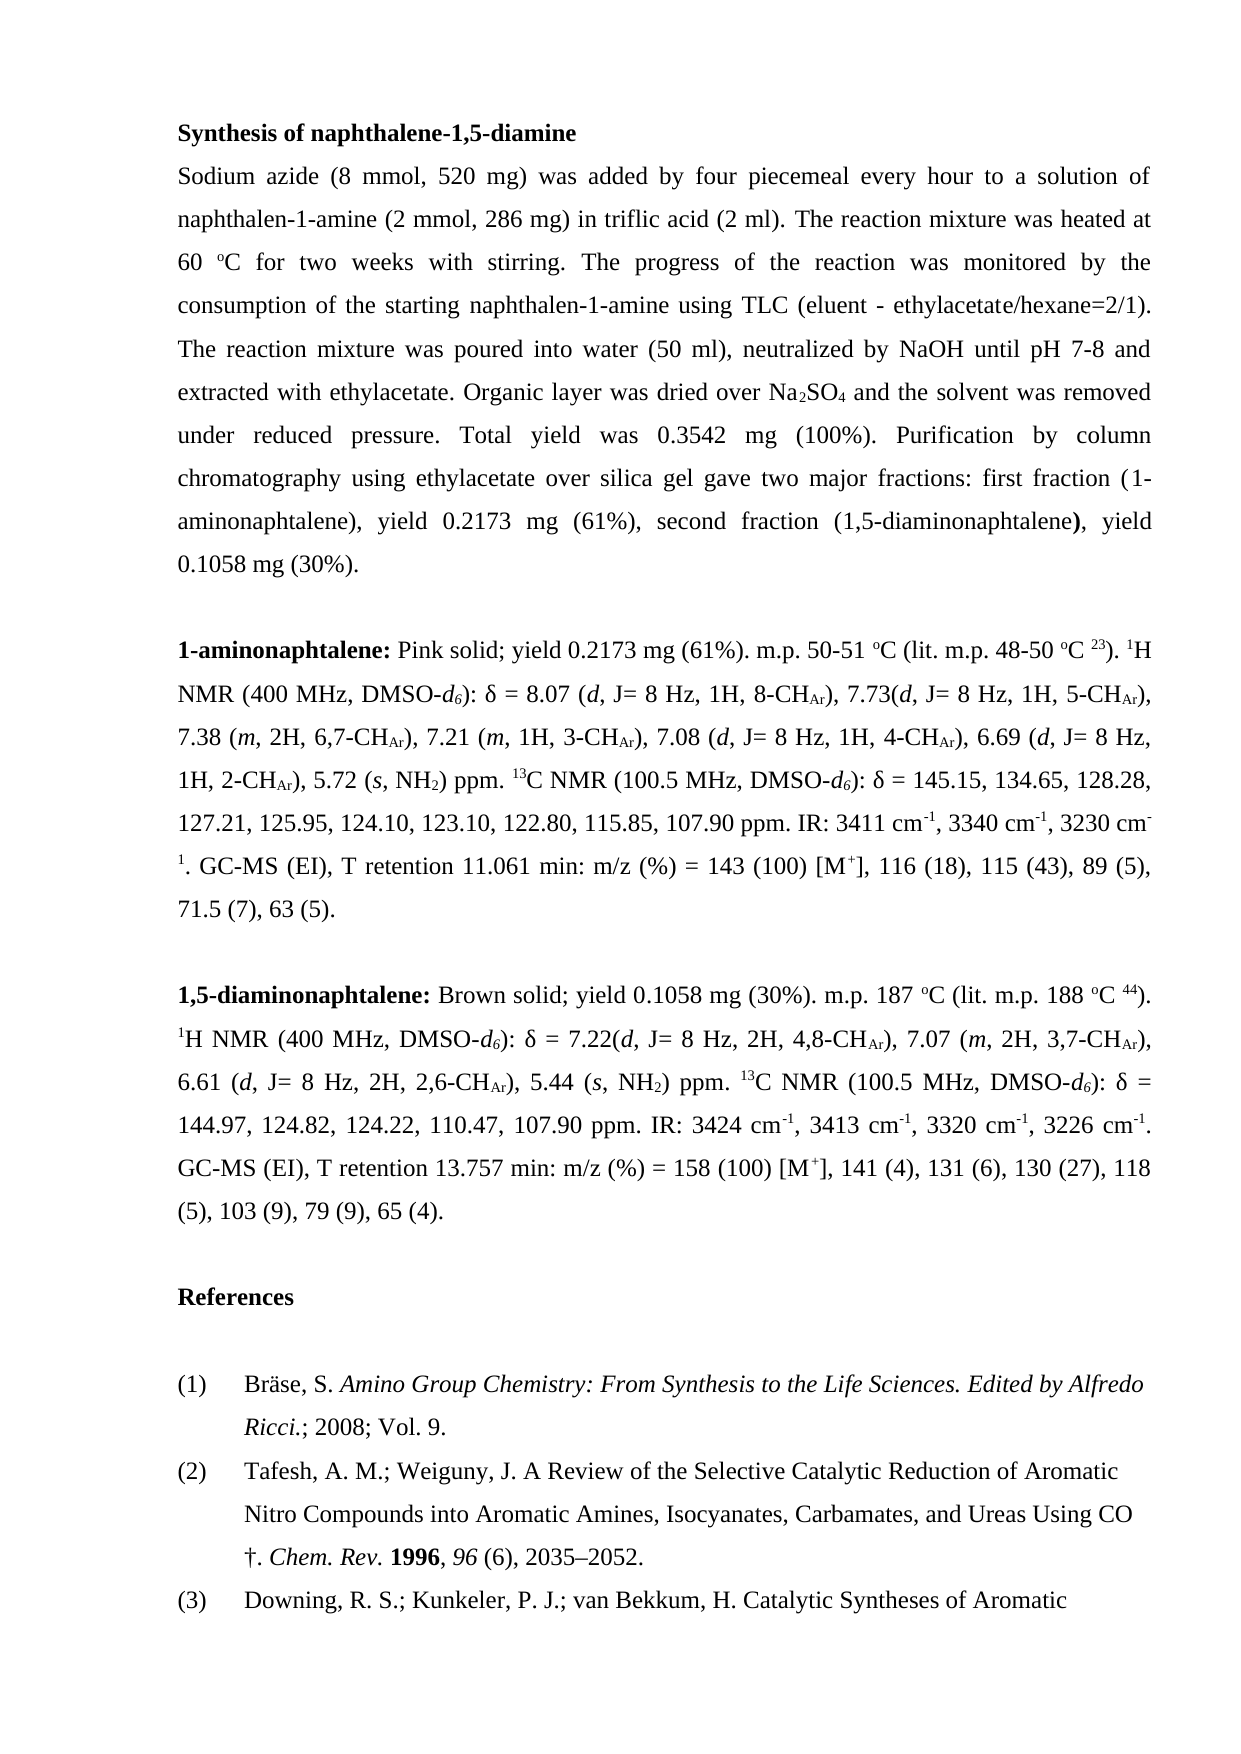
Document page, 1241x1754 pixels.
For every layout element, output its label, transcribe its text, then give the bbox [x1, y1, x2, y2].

text 1-aminonaphtalene: Pink solid; yield 0.2173 mg (61%). m.p. 50-51 оС (lit. m.p. 48-50 оС 23). 1H NMR (400 MHz, DMSO-d6): δ = 8.07 (d, J= 8 Hz, 1H, 8-CHAr), 7.73(d, J= 8 Hz, 1H, 5-CHAr), 7.38 (m, 2H, 6,7-CHAr), 7.21 (m, 1H, 3-CHAr), 7.08 (d, J= 8 Hz, 1H, 4-CHAr), 6.69 (d, J= 8 Hz, 1H, 2-CHAr), 5.72 (s, NH2) ppm. 13C NMR (100.5 MHz, DMSO-d6): δ = 145.15, 134.65, 128.28, 127.21, 125.95, 124.10, 123.10, 122.80, 115.85, 107.90 ppm. IR: 3411 cm-1, 3340 cm-1, 3230 cm-1. GC-MS (EI), T retention 11.061 min: m/z (%) = 143 (100) [M+], 116 (18), 115 (43), 89 (5), 71.5 (7), 63 (5). [177, 636, 1152, 923]
text (1) Bräse, S. Amino Group Chemistry: From Synthesis to the Life Sciences. Edited by Alfredo Ricci.; 2008; Vol. 9. [177, 1369, 1152, 1441]
text Synthesis of naphthalene-1,5-diamine [177, 118, 1152, 147]
text Sodium azide (8 mmol, 520 mg) was added by four piecemeal every hour to a solution of naphthalen-1-amine (2 mmol, 286 mg) in triflic acid (2 ml). The reaction mixture was heated at 60 оС for two weeks with stirring. The progress of the reaction was monitored by the consumption of the starting naphthalen-1-amine using TLC (eluent - ethylacetate/hexane=2/1). The reaction mixture was poured into water (50 ml), neutralized by NaOH until pH 7-8 and extracted with ethylacetate. Organic layer was dried over Na2SO4 and the solvent was removed under reduced pressure. Total yield was 0.3542 mg (100%). Purification by column chromatography using ethylacetate over silica gel gave two major fractions: first fraction (1-aminonaphtalene), yield 0.2173 mg (61%), second fraction (1,5-diaminonaphtalene), yield 0.1058 mg (30%). [177, 161, 1152, 578]
text (2) Tafesh, A. M.; Weiguny, J. A Review of the Selective Catalytic Reduction of Aromatic Nitro Compounds into Aromatic Amines, Isocyanates, Carbamates, and Ureas Using CO †. Chem. Rev. 1996, 96 (6), 2035–2052. [177, 1456, 1152, 1571]
text References [177, 1282, 1152, 1311]
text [177, 1585, 1152, 1614]
text 1,5-diaminonaphtalene: Brown solid; yield 0.1058 mg (30%). m.p. 187 оС (lit. m.p. 188 оС 44). 1H NMR (400 MHz, DMSO-d6): δ = 7.22(d, J= 8 Hz, 2H, 4,8-CHAr), 7.07 (m, 2H, 3,7-CHAr), 6.61 (d, J= 8 Hz, 2H, 2,6-CHAr), 5.44 (s, NH2) ppm. 13C NMR (100.5 MHz, DMSO-d6): δ = 144.97, 124.82, 124.22, 110.47, 107.90 ppm. IR: 3424 cm-1, 3413 cm-1, 3320 cm-1, 3226 cm-1. GC-MS (EI), T retention 13.757 min: m/z (%) = 158 (100) [M+], 141 (4), 131 (6), 130 (27), 118 (5), 103 (9), 79 (9), 65 (4). [177, 981, 1152, 1225]
